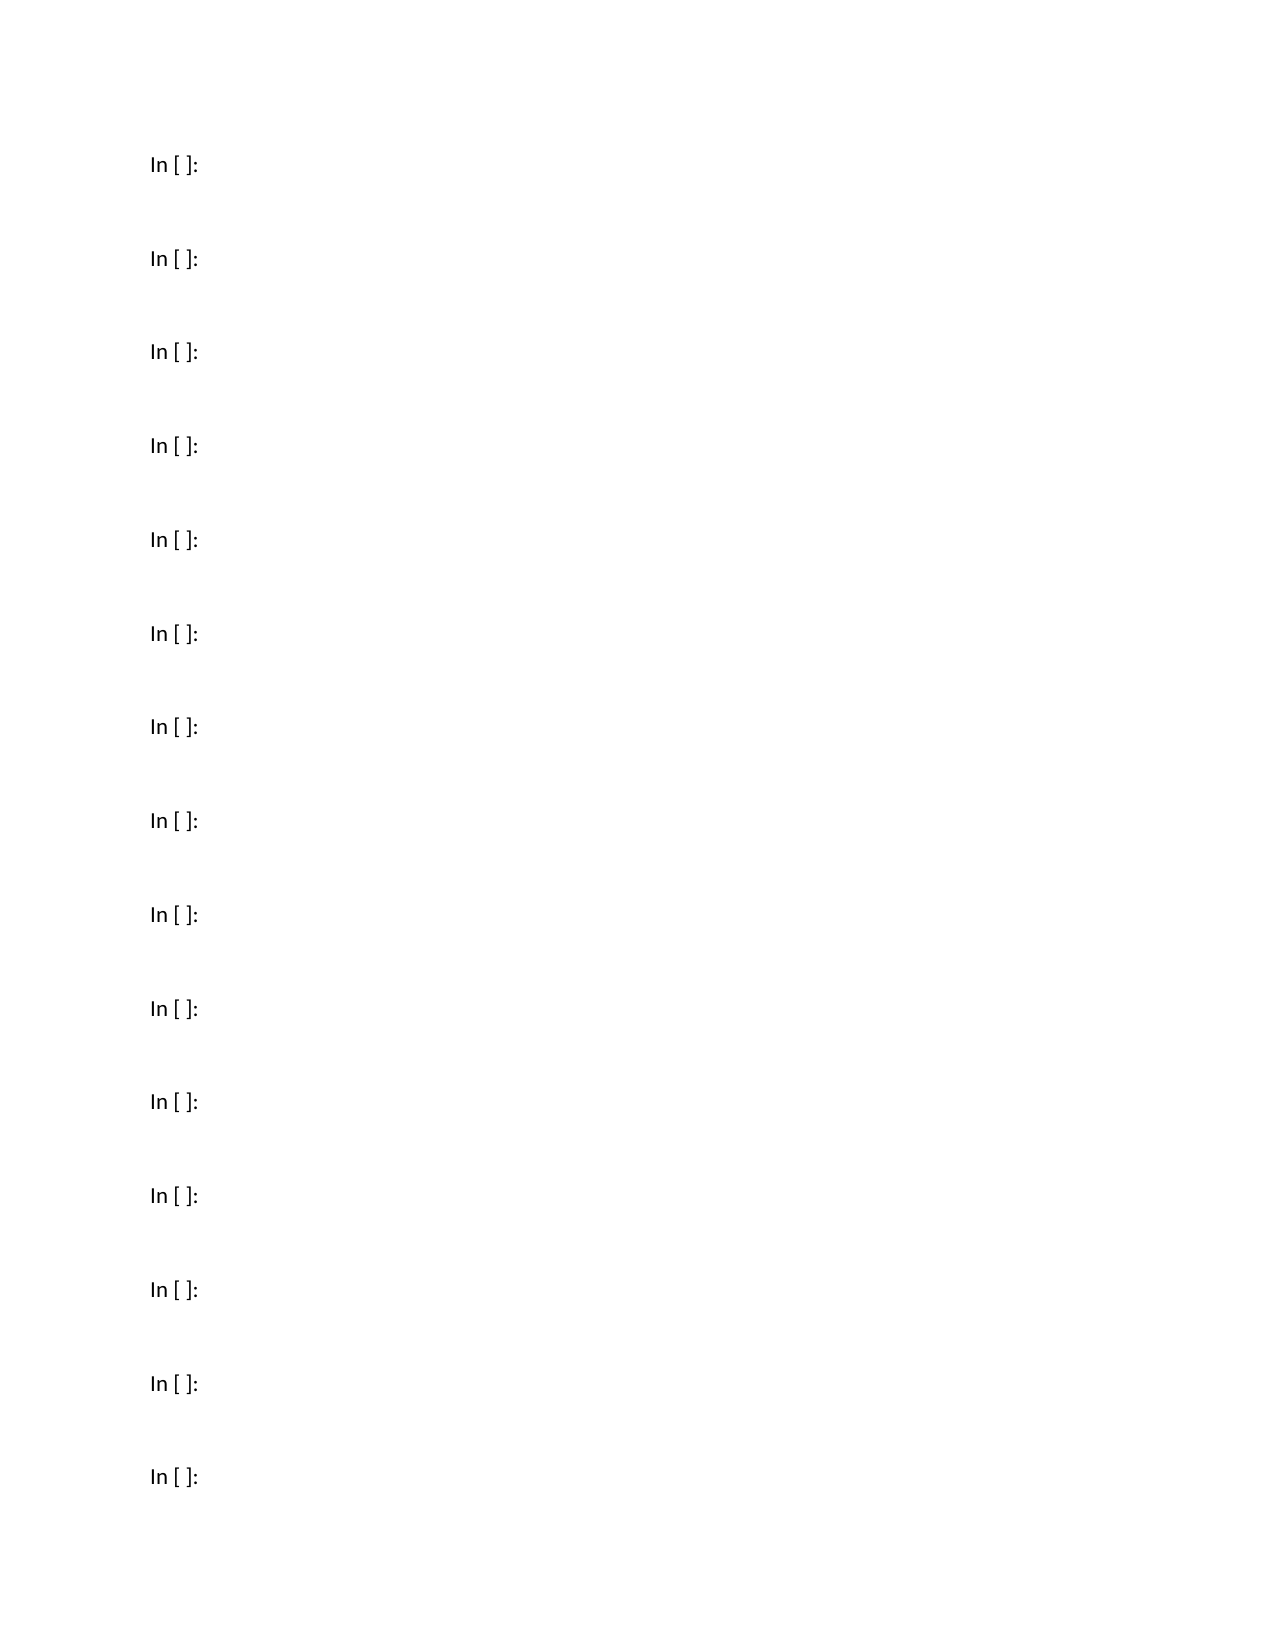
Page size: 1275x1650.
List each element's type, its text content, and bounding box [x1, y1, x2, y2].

text In [ ]: [150, 900, 1125, 928]
text In [ ]: [150, 525, 1125, 553]
text In [ ]: [150, 1369, 1125, 1397]
text In [ ]: [150, 1275, 1125, 1303]
text In [ ]: [150, 1087, 1125, 1116]
text In [ ]: [150, 244, 1125, 272]
text In [ ]: [150, 1181, 1125, 1209]
text In [ ]: [150, 994, 1125, 1022]
text In [ ]: [150, 431, 1125, 459]
text In [ ]: [150, 337, 1125, 366]
text In [ ]: [150, 619, 1125, 647]
text In [ ]: [150, 150, 1125, 178]
text In [ ]: [150, 712, 1125, 741]
text In [ ]: [150, 806, 1125, 834]
text In [ ]: [150, 1462, 1125, 1491]
